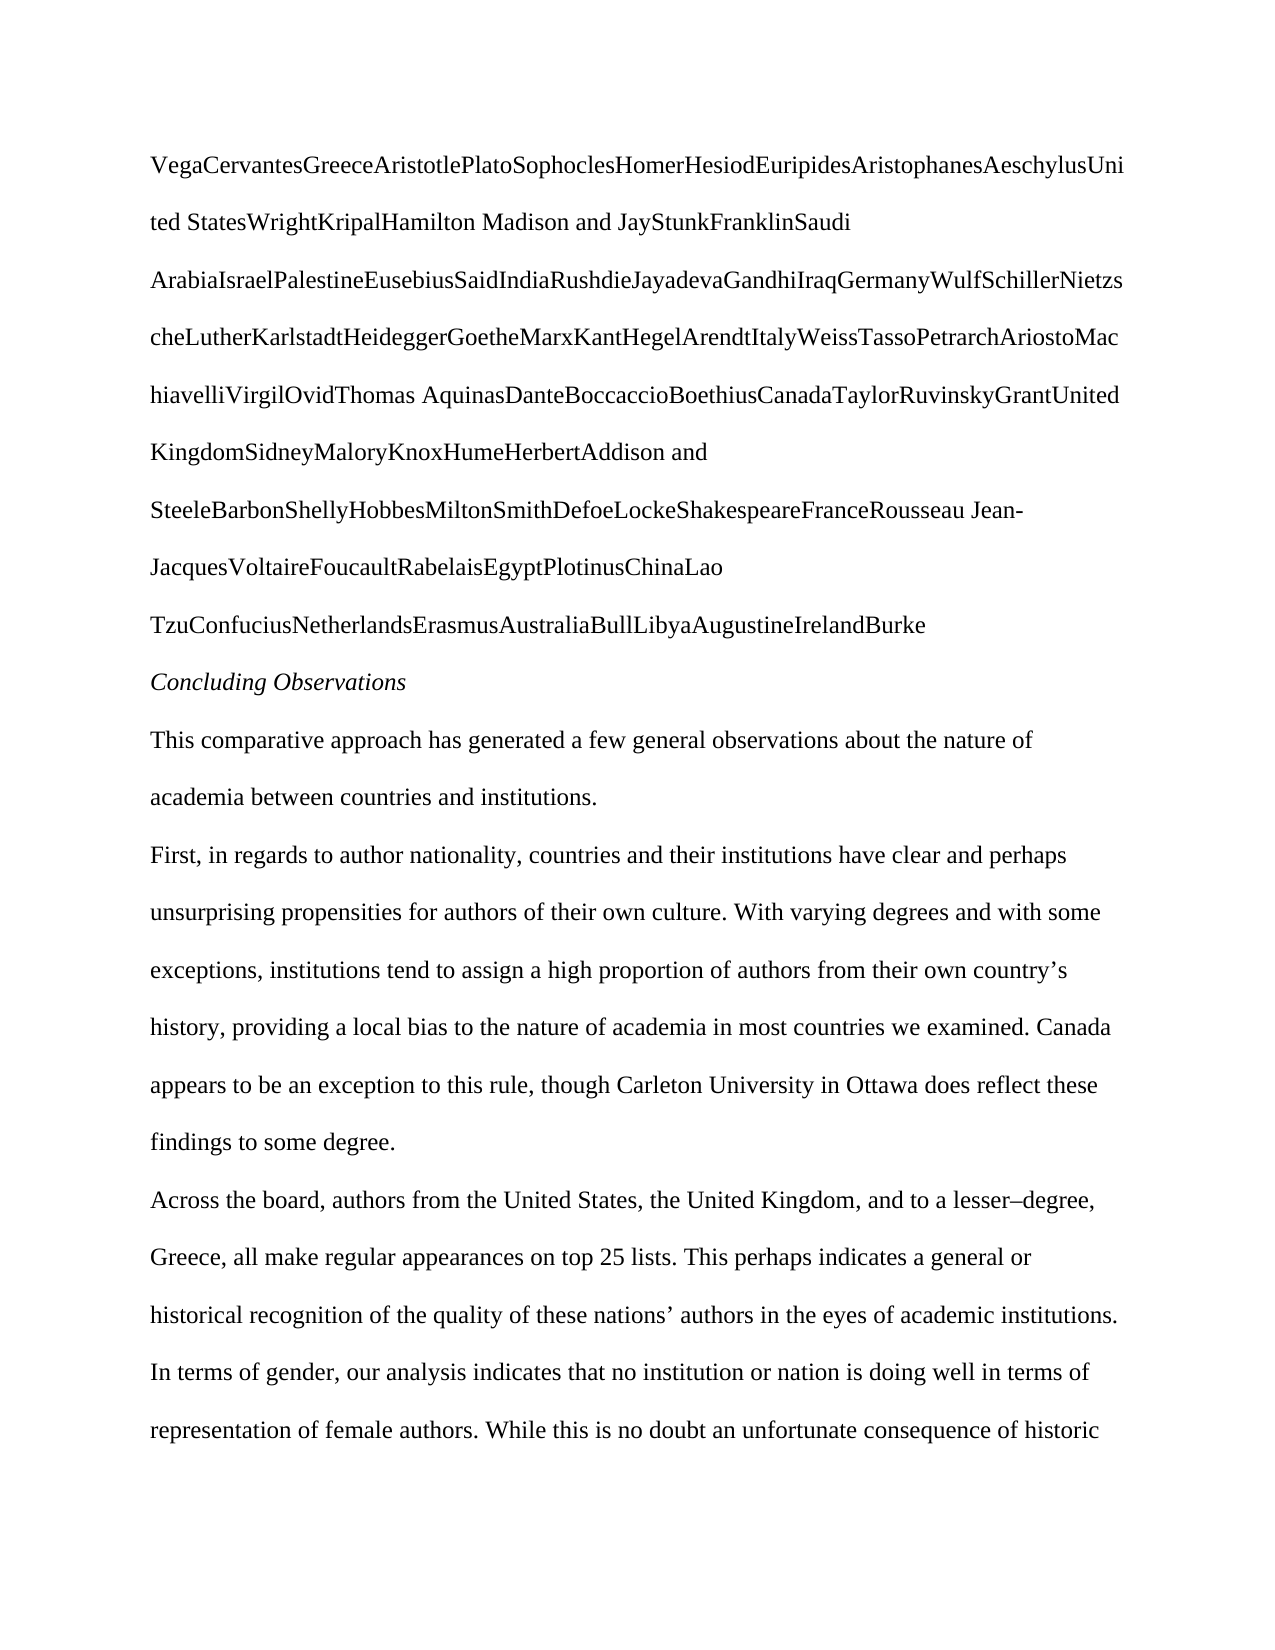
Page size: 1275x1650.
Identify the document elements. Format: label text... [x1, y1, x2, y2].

text Across the board, authors from the United States, the United Kingdom, and to a lesser–degree, Greece, all make regular appearances on top 25 lists. This perhaps indicates a general or historical recognition of the quality of these nations’ authors in the eyes of academic institutions. [150, 1185, 1125, 1329]
text First, in regards to author nationality, countries and their institutions have clear and perhaps unsurprising propensities for authors of their own culture. With varying degrees and with some exceptions, institutions tend to assign a high proportion of authors from their own country’s history, providing a local bias to the nature of academia in most countries we examined. Canada appears to be an exception to this rule, though Carleton University in Ottawa does reflect these findings to some degree. [150, 840, 1125, 1156]
text This comparative approach has generated a few general observations about the nature of academia between countries and institutions. [150, 725, 1125, 811]
text Concluding Observations [150, 667, 1125, 696]
